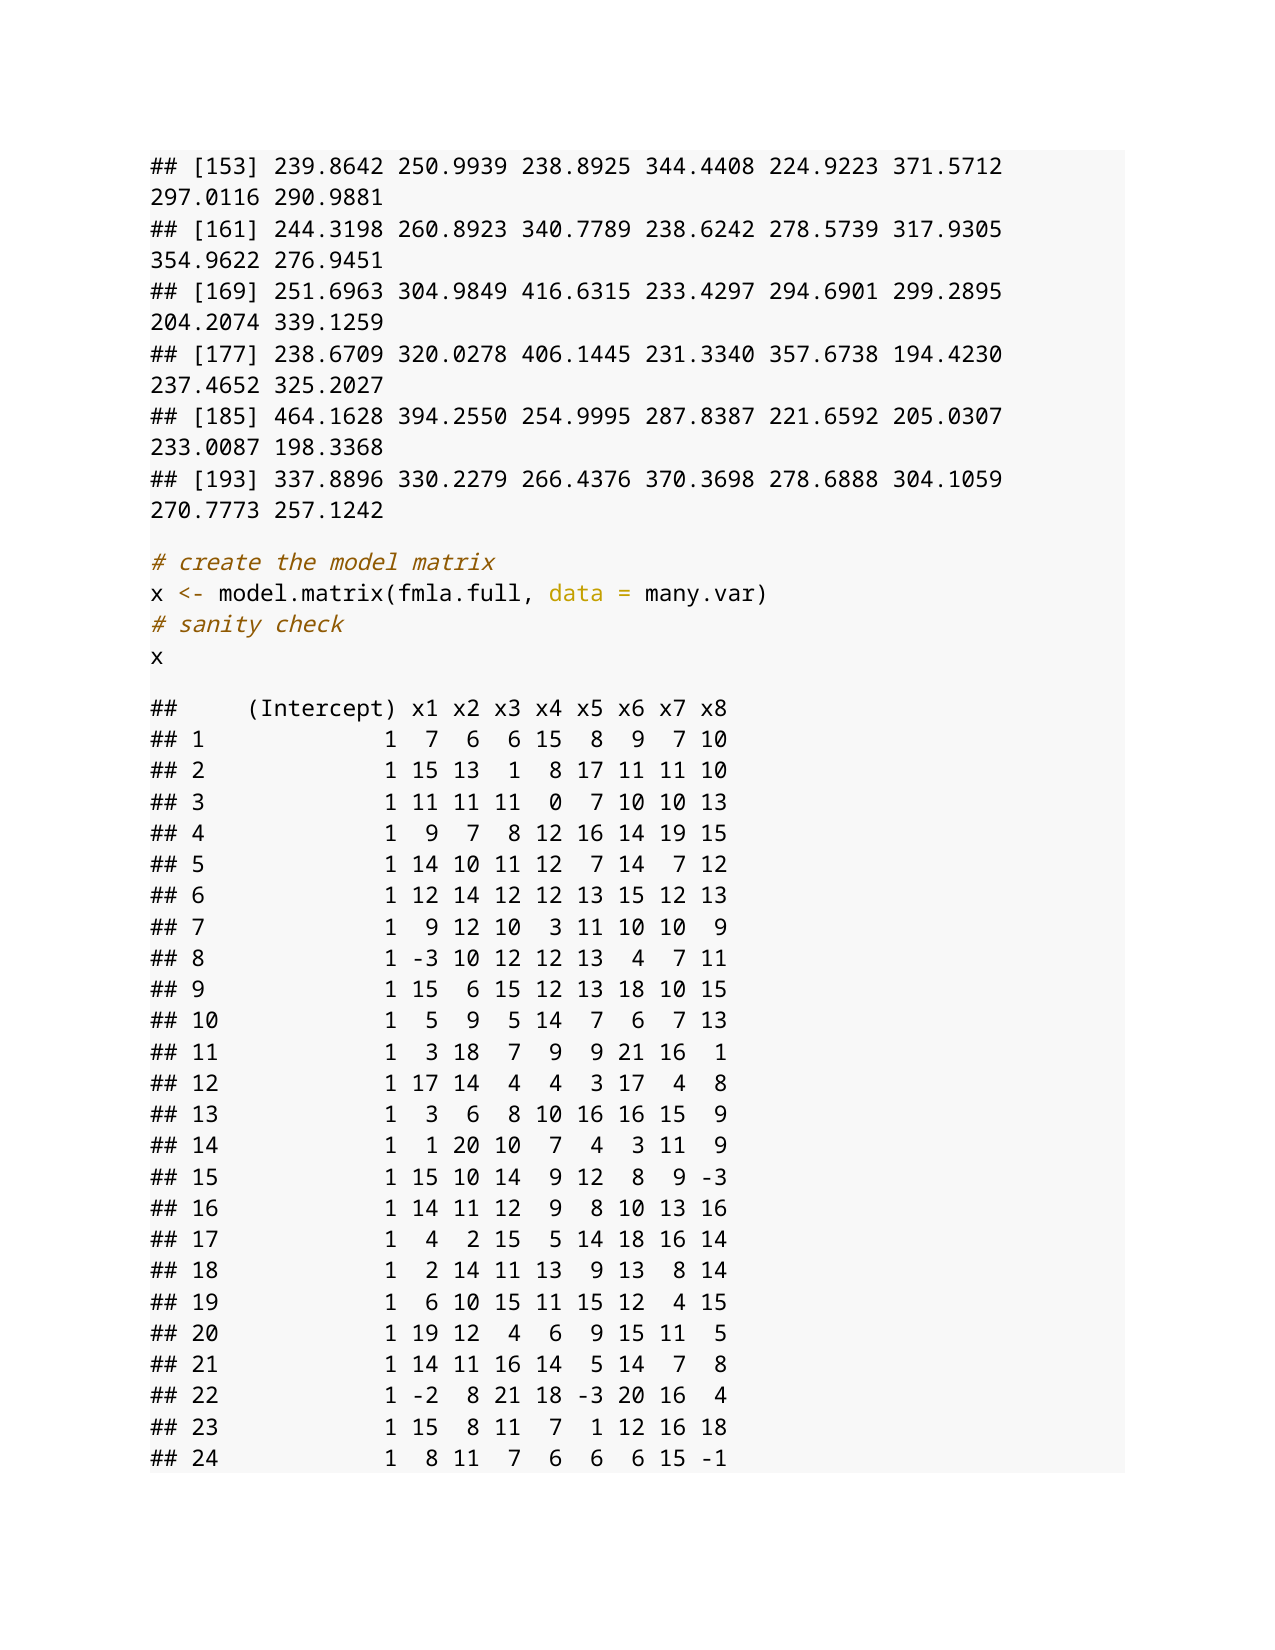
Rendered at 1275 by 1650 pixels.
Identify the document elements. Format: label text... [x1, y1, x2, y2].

text # create the model matrix x <- model.matrix(fmla.full, data = many.var) # sanity check x [150, 546, 1125, 671]
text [150, 150, 1125, 525]
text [150, 692, 1125, 1473]
